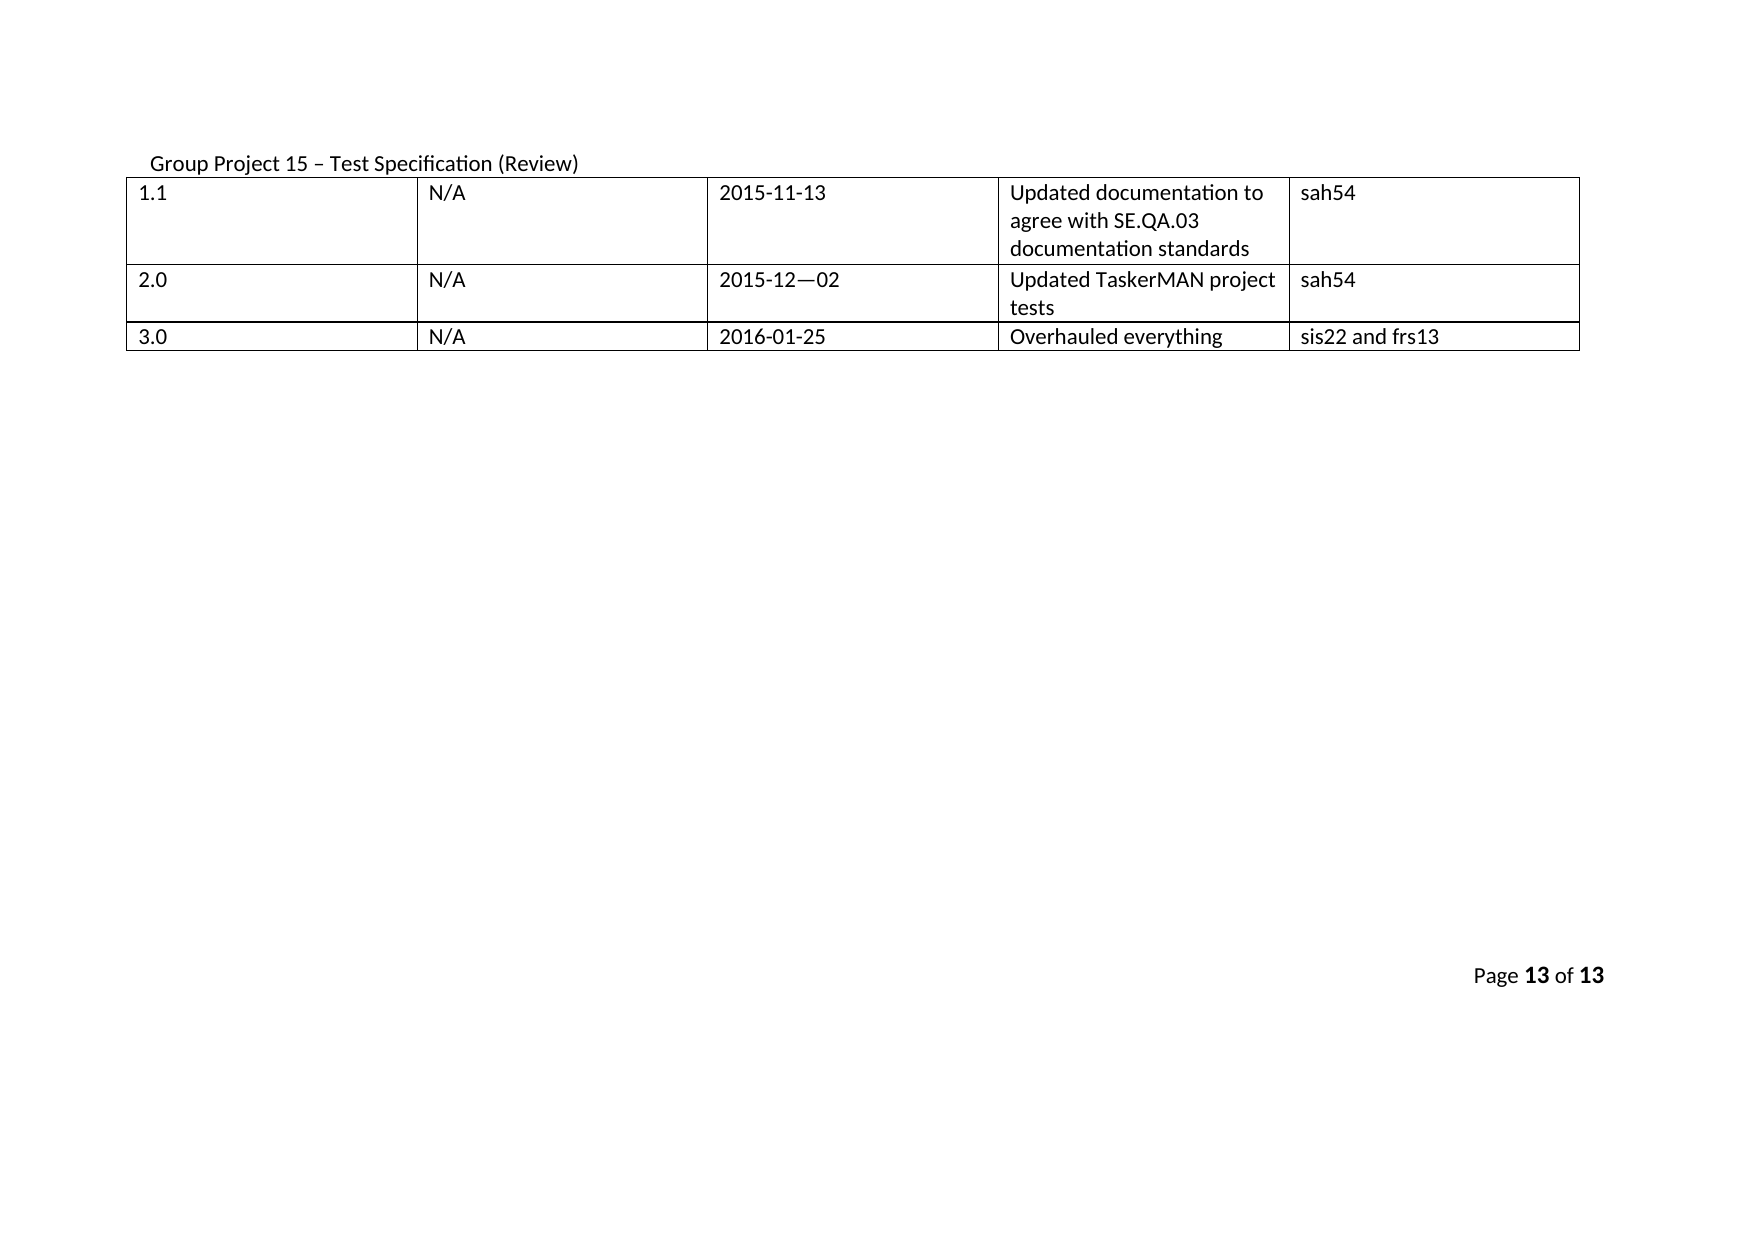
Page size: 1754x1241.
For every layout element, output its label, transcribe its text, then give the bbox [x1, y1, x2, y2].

table_cell N/A [418, 323, 707, 350]
table_cell Overhauled everything [999, 323, 1289, 350]
table_cell Updated documentation to agree with SE.QA.03 documentation standards [999, 178, 1289, 264]
table_cell 2015-11-13 [708, 178, 998, 264]
table_cell Updated TaskerMAN project tests [999, 265, 1289, 321]
table_cell 1.1 [127, 178, 417, 264]
table_cell sah54 [1290, 178, 1579, 264]
table_cell 2.0 [127, 265, 417, 321]
table_cell 2016-01-25 [708, 323, 998, 350]
table_cell 2015-12—02 [708, 265, 998, 321]
table_cell sah54 [1290, 265, 1579, 321]
table_cell N/A [418, 265, 707, 321]
table_cell N/A [418, 178, 707, 264]
table_cell 3.0 [127, 323, 417, 350]
table_cell sis22 and frs13 [1290, 323, 1579, 350]
